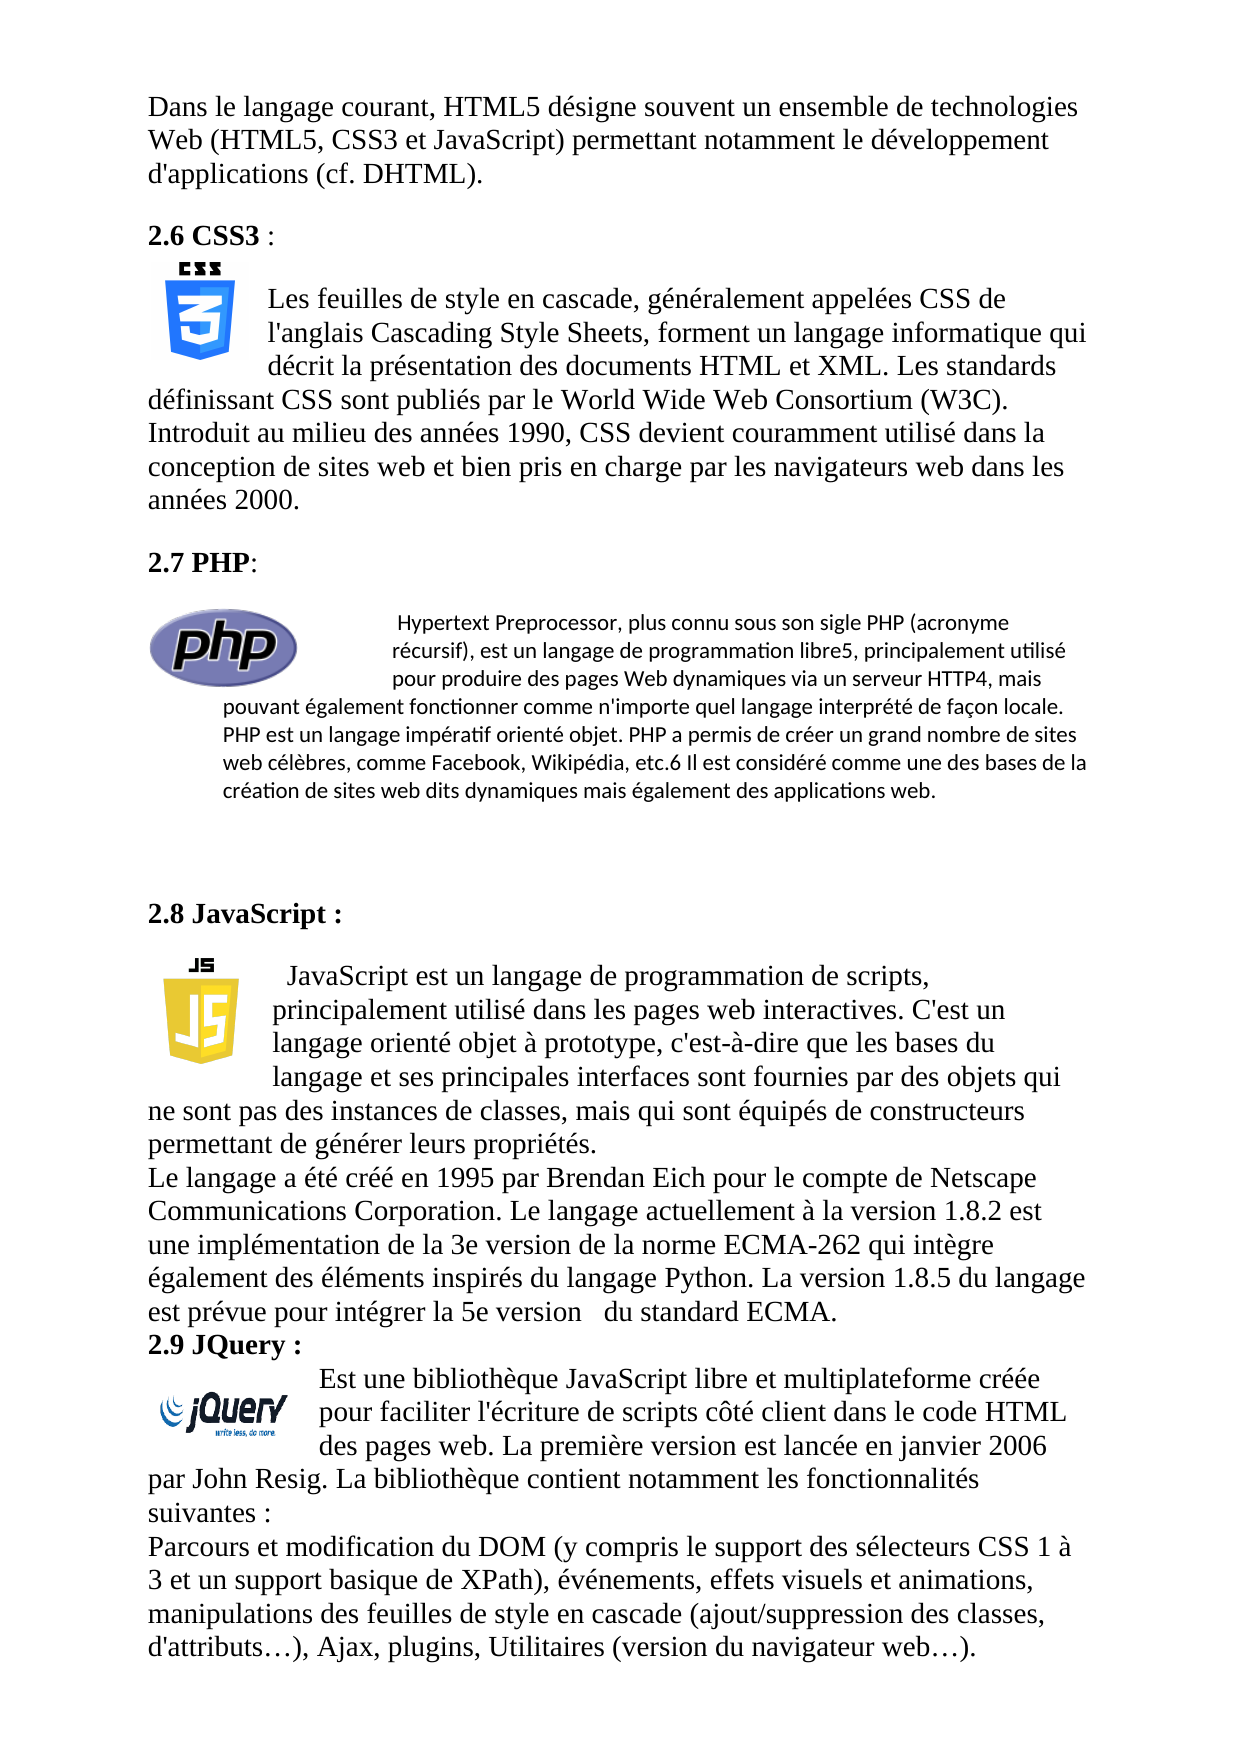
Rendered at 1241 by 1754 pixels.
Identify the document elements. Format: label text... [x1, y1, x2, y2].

text 2.7 PHP: [148, 545, 1087, 579]
text Hypertext Preprocessor, plus connu sous son sigle PHP (acronyme récursif), est un langage de programmation libre5, principalement utilisé pour produire des pages Web dynamiques via un serveur HTTP4, mais pouvant également fonctionner comme n'importe quel langage interprété de façon locale. PHP est un langage impératif orienté objet. PHP a permis de créer un grand nombre de sites web célèbres, comme Facebook, Wikipédia, etc.6 Il est considéré comme une des bases de la création de sites web dits dynamiques mais également des applications web. [223, 608, 1093, 804]
picture [148, 607, 299, 689]
text 2.8 JavaScript : [148, 896, 1087, 929]
text 2.9 JQuery : [148, 1327, 1087, 1361]
text Les feuilles de style en cascade, généralement appelées CSS de l'anglais Cascading Style Sheets, forment un langage informatique qui décrit la présentation des documents HTML et XML. Les standards définissant CSS sont publiés par le World Wide Web Consortium (W3C). Introduit au milieu des années 1990, CSS devient couramment utilisé dans la conception de sites web et bien pris en charge par les navigateurs web dans les années 2000. [148, 281, 1087, 516]
text Parcours et modification du DOM (y compris le support des sélecteurs CSS 1 à 3 et un support basique de XPath), événements, effets visuels et animations, manipulations des feuilles de style en cascade (ajout/suppression des classes, d'attributs…), Ajax, plugins, Utilitaires (version du navigateur web…). [148, 1529, 1087, 1663]
text 2.6 CSS3 : [148, 218, 1087, 252]
text JavaScript est un langage de programmation de scripts, principalement utilisé dans les pages web interactives. C'est un langage orienté objet à prototype, c'est-à-dire que les bases du langage et ses principales interfaces sont fournies par des objets qui ne sont pas des instances de classes, mais qui sont équipés de constructeurs permettant de générer leurs propriétés. [148, 958, 1087, 1160]
picture [151, 262, 249, 360]
text Dans le langage courant, HTML5 désigne souvent un ensemble de technologies Web (HTML5, CSS3 et JavaScript) permettant notamment le développement d'applications (cf. DHTML). [148, 89, 1087, 189]
picture [147, 1366, 300, 1459]
picture [148, 958, 254, 1064]
text Le langage a été créé en 1995 par Brendan Eich pour le compte de Netscape Communications Corporation. Le langage actuellement à la version 1.8.2 est une implémentation de la 3e version de la norme ECMA-262 qui intègre également des éléments inspirés du langage Python. La version 1.8.5 du langage est prévue pour intégrer la 5e version du standard ECMA. [148, 1160, 1087, 1327]
text Est une bibliothèque JavaScript libre et multiplateforme créée pour faciliter l'écriture de scripts côté client dans le code HTML des pages web. La première version est lancée en janvier 2006 par John Resig. La bibliothèque contient notamment les fonctionnalités suivantes : [148, 1361, 1087, 1529]
